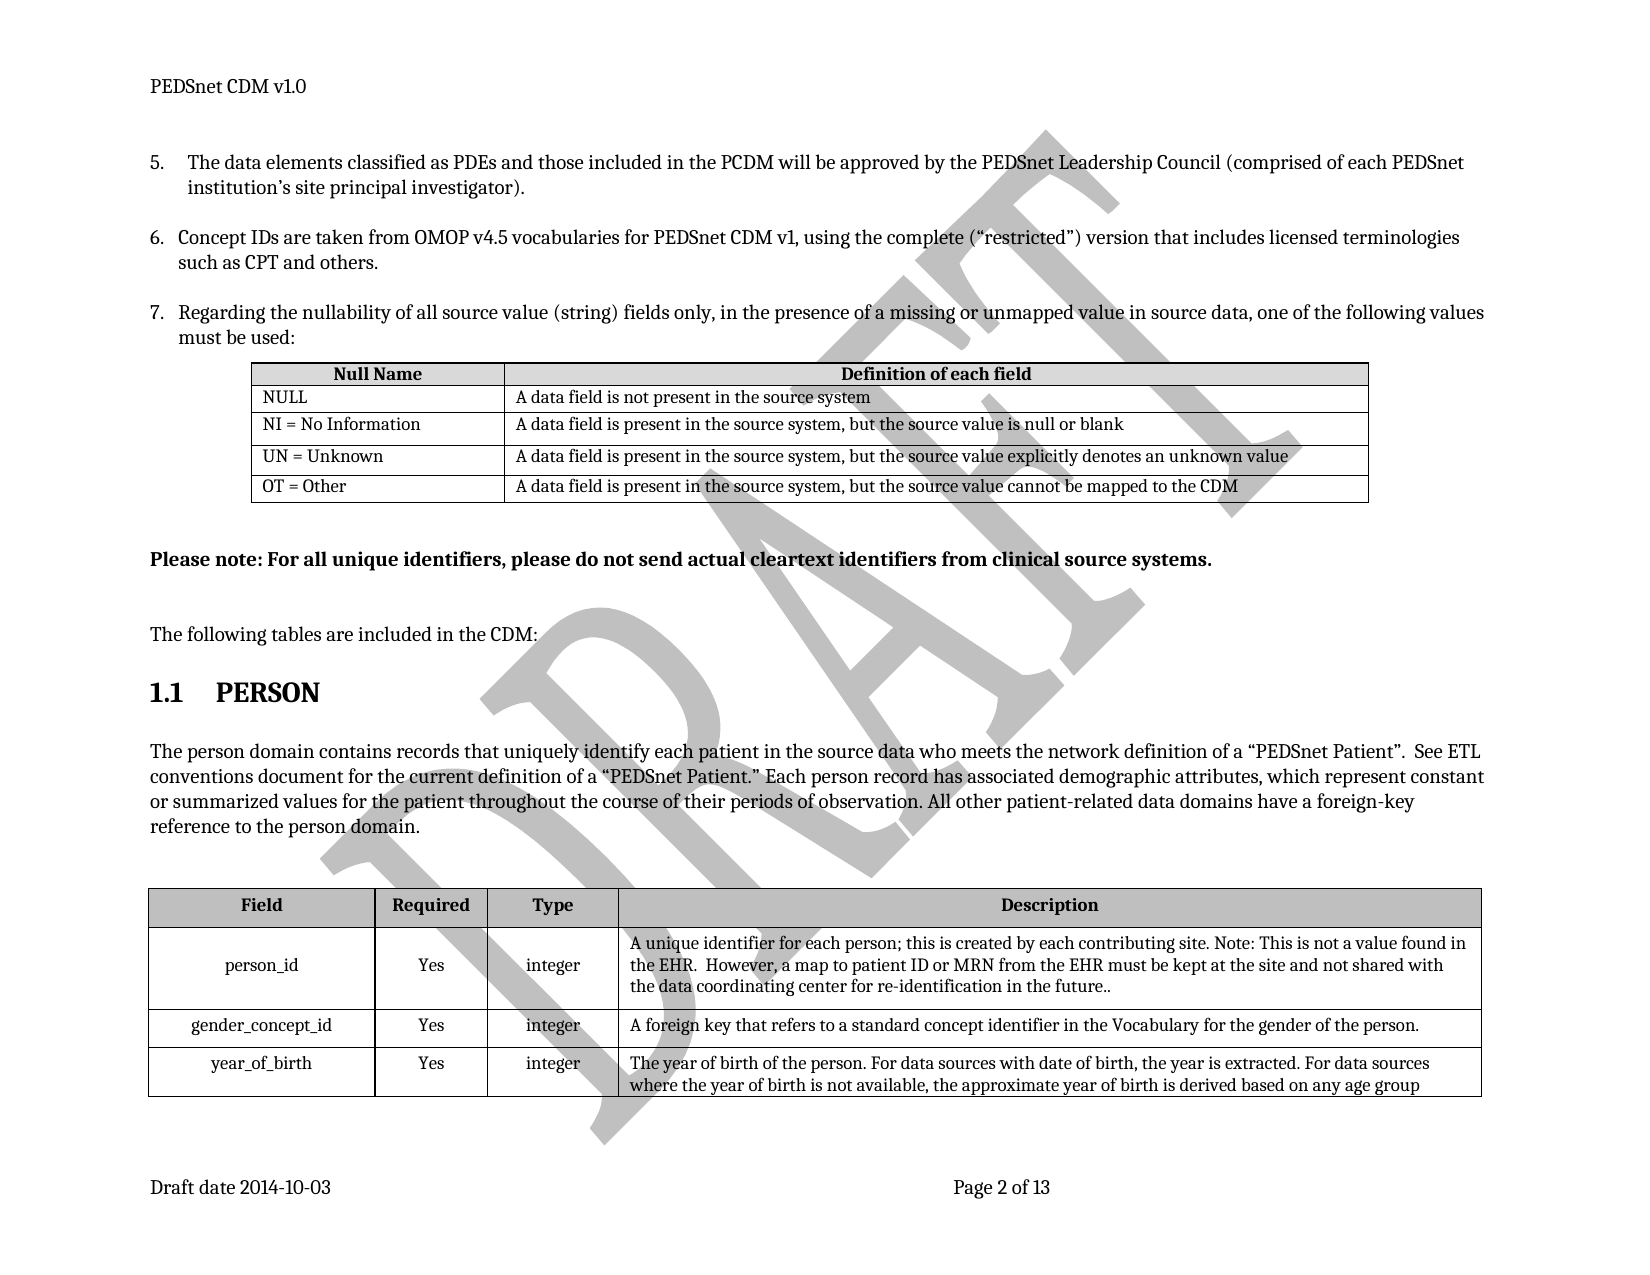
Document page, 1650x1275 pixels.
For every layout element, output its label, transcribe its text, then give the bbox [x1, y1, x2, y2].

table_cell A data field is present in the source system, but the source value is null or blank [505, 413, 1368, 445]
table_cell UN = Unknown [252, 446, 504, 475]
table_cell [619, 1048, 1481, 1096]
table_header Null Name [252, 364, 504, 385]
table_header Description [619, 889, 1481, 927]
table_cell person_id [149, 928, 374, 1008]
table_cell A data field is present in the source system, but the source value cannot be mapped to the CDM [505, 476, 1368, 502]
subtitle PERSON [150, 676, 1500, 709]
list Concept IDs are taken from OMOP v4.5 vocabularies for PEDSnet CDM v1, using the complete (“restricted”) version that includes licensed terminologies such as CPT and others. [150, 225, 1500, 275]
table_cell OT = Other [252, 476, 504, 502]
text The following tables are included in the CDM: [150, 622, 1500, 647]
table_cell NI = No Information [252, 413, 504, 445]
table_cell A data field is not present in the source system [505, 386, 1368, 412]
table_cell Yes [376, 1010, 487, 1047]
table_cell NULL [252, 386, 504, 412]
table_header Definition of each field [505, 364, 1368, 385]
table_cell A data field is present in the source system, but the source value explicitly denotes an unknown value [505, 446, 1368, 475]
table_cell Yes [376, 928, 487, 1008]
table_header Type [488, 889, 618, 927]
table_header Field [149, 889, 374, 927]
table_cell gender_concept_id [149, 1010, 374, 1047]
text Please note: For all unique identifiers, please do not send actual cleartext identifiers from clinical source systems. [150, 547, 1500, 572]
table_cell Yes [376, 1048, 487, 1096]
table_cell integer [488, 1048, 618, 1096]
text The person domain contains records that uniquely identify each patient in the source data who meets the network definition of a “PEDSnet Patient”. See ETL conventions document for the current definition of a “PEDSnet Patient.” Each person record has associated demographic attributes, which represent constant or summarized values for the patient throughout the course of their periods of observation. All other patient-related data domains have a foreign-key reference to the person domain. [150, 738, 1499, 838]
table_cell year_of_birth [149, 1048, 374, 1096]
table_header Required [376, 889, 487, 927]
table_cell integer [488, 1010, 618, 1047]
list The data elements classified as PDEs and those included in the PCDM will be approved by the PEDSnet Leadership Council (comprised of each PEDSnet institution’s site principal investigator). [150, 150, 1500, 225]
table_cell integer [488, 928, 618, 1008]
list Regarding the nullability of all source value (string) fields only, in the presence of a missing or unmapped value in source data, one of the following values must be used: [150, 300, 1500, 350]
table_cell A foreign key that refers to a standard concept identifier in the Vocabulary for the gender of the person. [619, 1010, 1481, 1047]
table_cell A unique identifier for each person; this is created by each contributing site. Note: This is not a value found in the EHR. However, a map to patient ID or MRN from the EHR must be kept at the site and not shared with the data coordinating center for re-identification in the future.. [619, 928, 1481, 1008]
